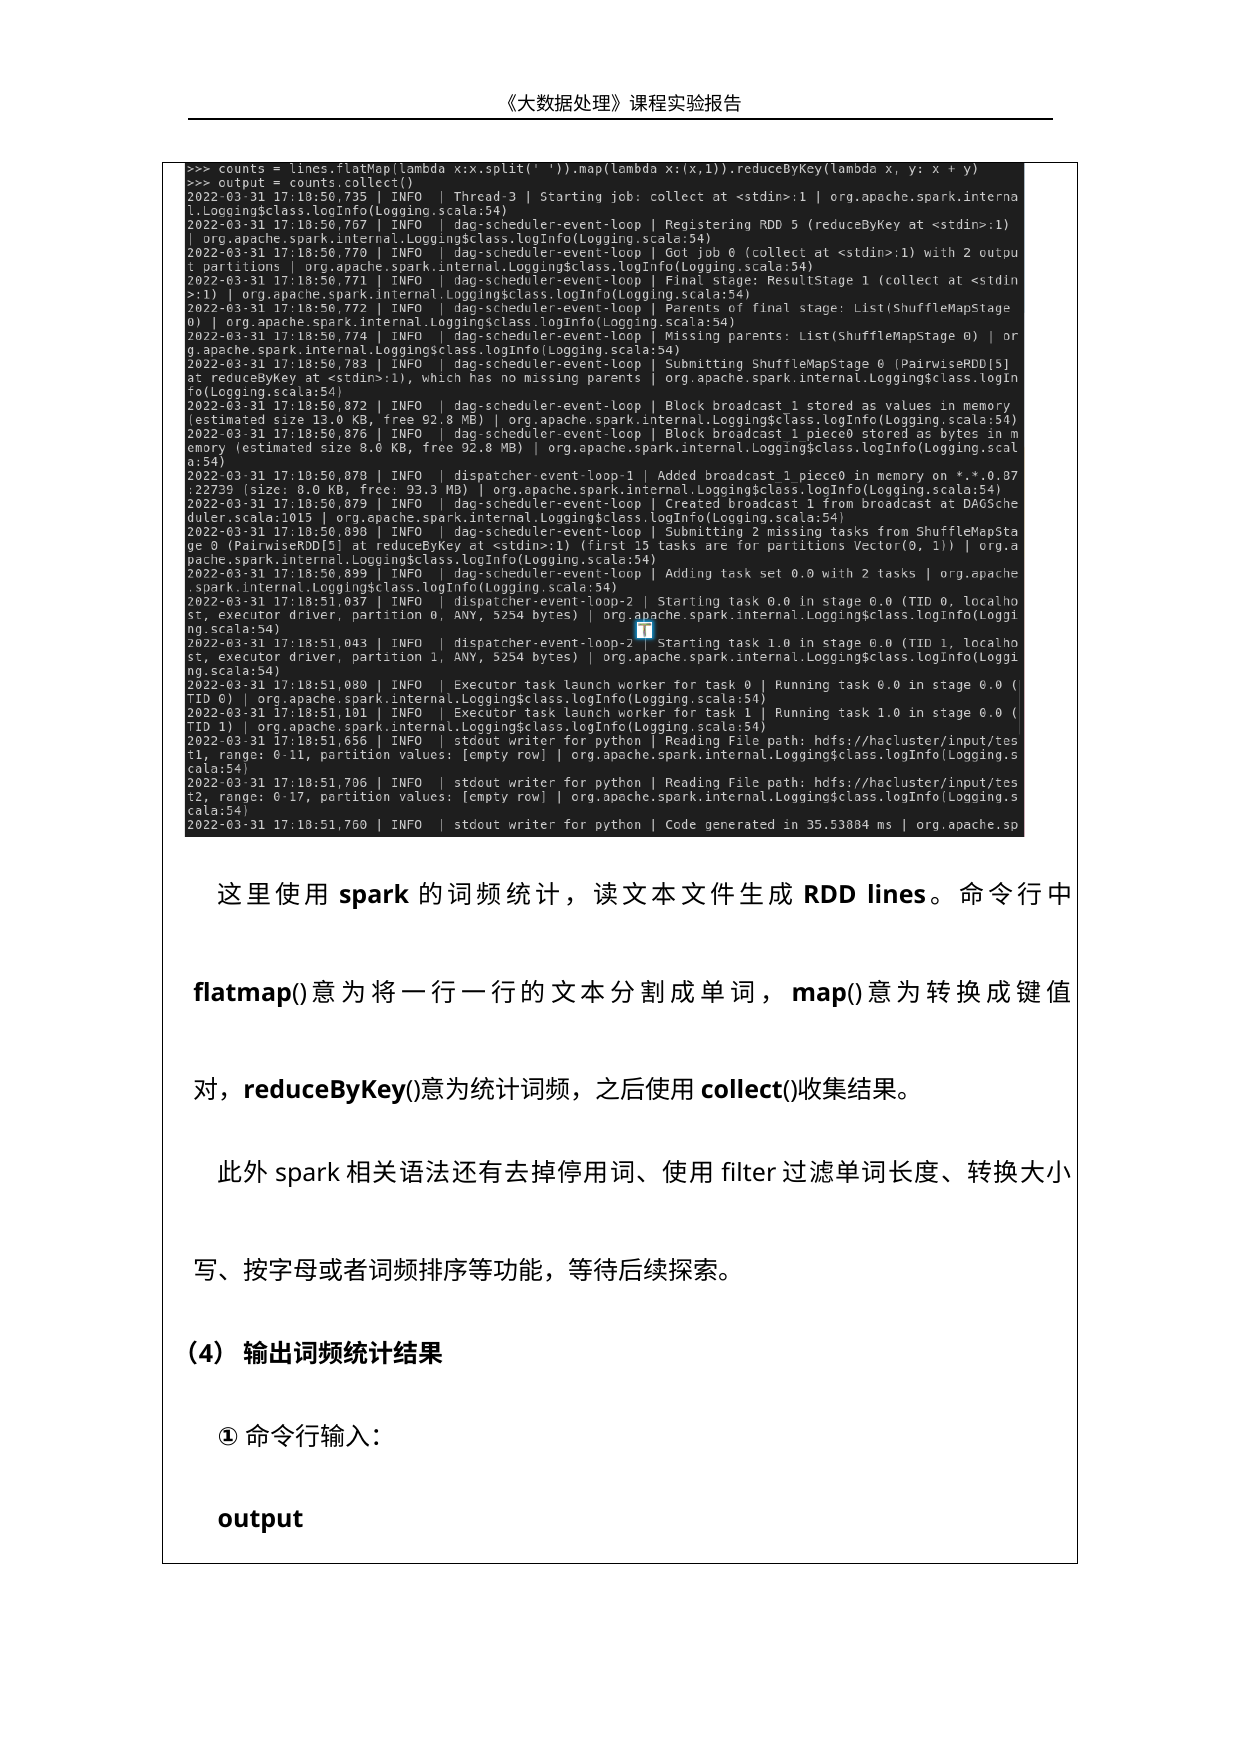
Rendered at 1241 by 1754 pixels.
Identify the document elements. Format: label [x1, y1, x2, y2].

table_cell [163, 163, 1077, 1563]
picture [184, 163, 1025, 837]
